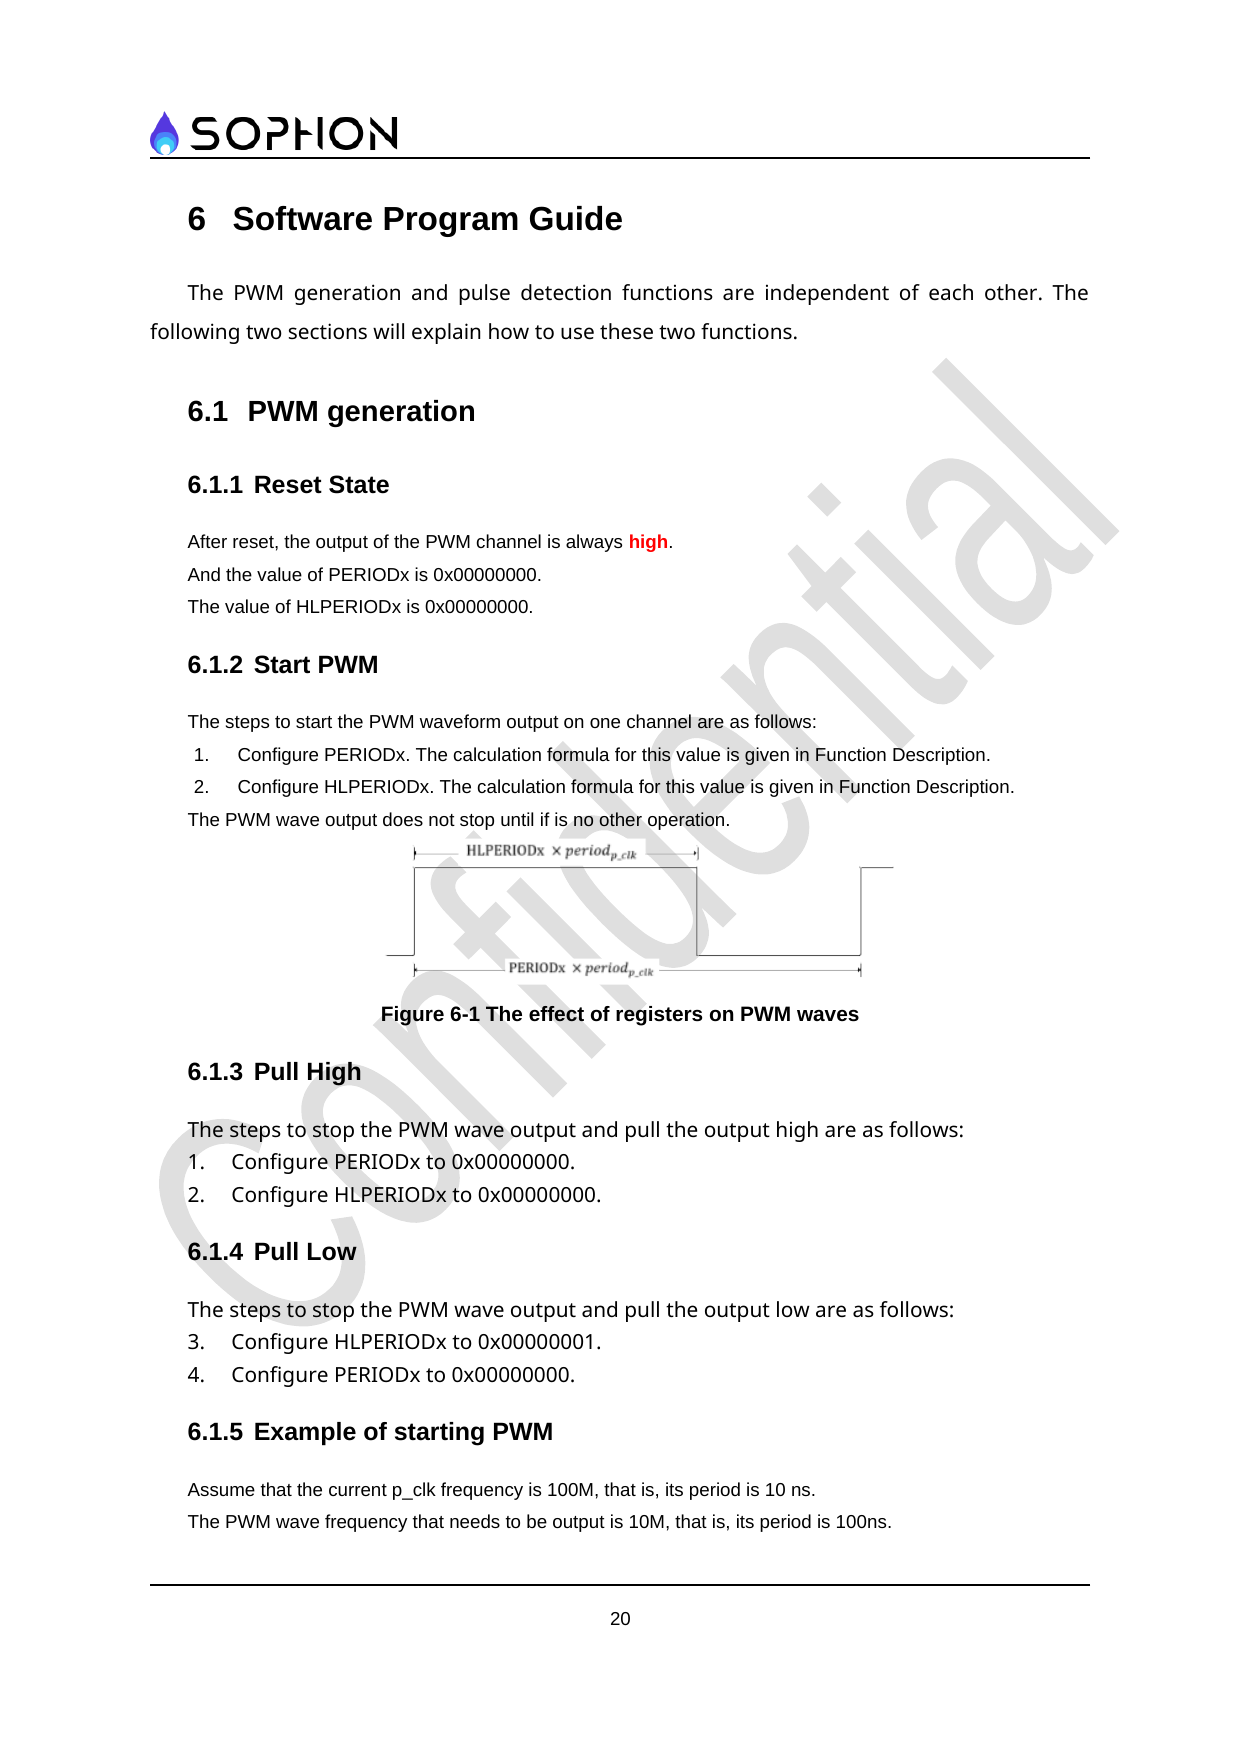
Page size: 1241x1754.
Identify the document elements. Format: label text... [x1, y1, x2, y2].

text The steps to start the PWM waveform output on one channel are as follows: [150, 705, 1090, 738]
text The PWM generation and pulse detection functions are independent of each other. The following two sections will explain how to use these two functions. [150, 276, 1090, 347]
subtitle Software Program Guide [187, 186, 1090, 251]
text The PWM wave output does not stop until if is no other operation. [187, 803, 1090, 835]
subtitle Reset State [187, 468, 1090, 500]
list Configure HLPERIODx. The calculation formula for this value is given in Function Description. [194, 770, 1090, 803]
subtitle Example of starting PWM [187, 1415, 1090, 1448]
subtitle Start PWM [187, 648, 1090, 680]
text The steps to stop the PWM wave output and pull the output low are as follows: [187, 1293, 1090, 1325]
text Assume that the current p_clk frequency is 100M, that is, its period is 10 ns. [150, 1473, 1090, 1505]
list Configure HLPERIODx to 0x00000001. [187, 1325, 1090, 1358]
subtitle PWM generation [187, 378, 1090, 443]
text Figure 6-1 The effect of registers on PWM waves [150, 998, 1090, 1030]
text After reset, the output of the PWM channel is always high. [150, 525, 1090, 558]
list Configure PERIODx to 0x00000000. [187, 1358, 1090, 1390]
subtitle Pull High [187, 1055, 1090, 1088]
text The steps to stop the PWM wave output and pull the output high are as follows: [187, 1113, 1090, 1145]
list Configure HLPERIODx to 0x00000000. [187, 1178, 1090, 1210]
text The value of HLPERIODx is 0x00000000. [150, 590, 1090, 623]
text And the value of PERIODx is 0x00000000. [150, 558, 1090, 590]
subtitle Pull Low [187, 1235, 1090, 1268]
list Configure PERIODx. The calculation formula for this value is given in Function Description. [194, 738, 1090, 770]
picture [150, 110, 398, 156]
list Configure PERIODx to 0x00000000. [187, 1145, 1090, 1178]
text The PWM wave frequency that needs to be output is 10M, that is, its period is 100ns. [150, 1505, 1090, 1538]
